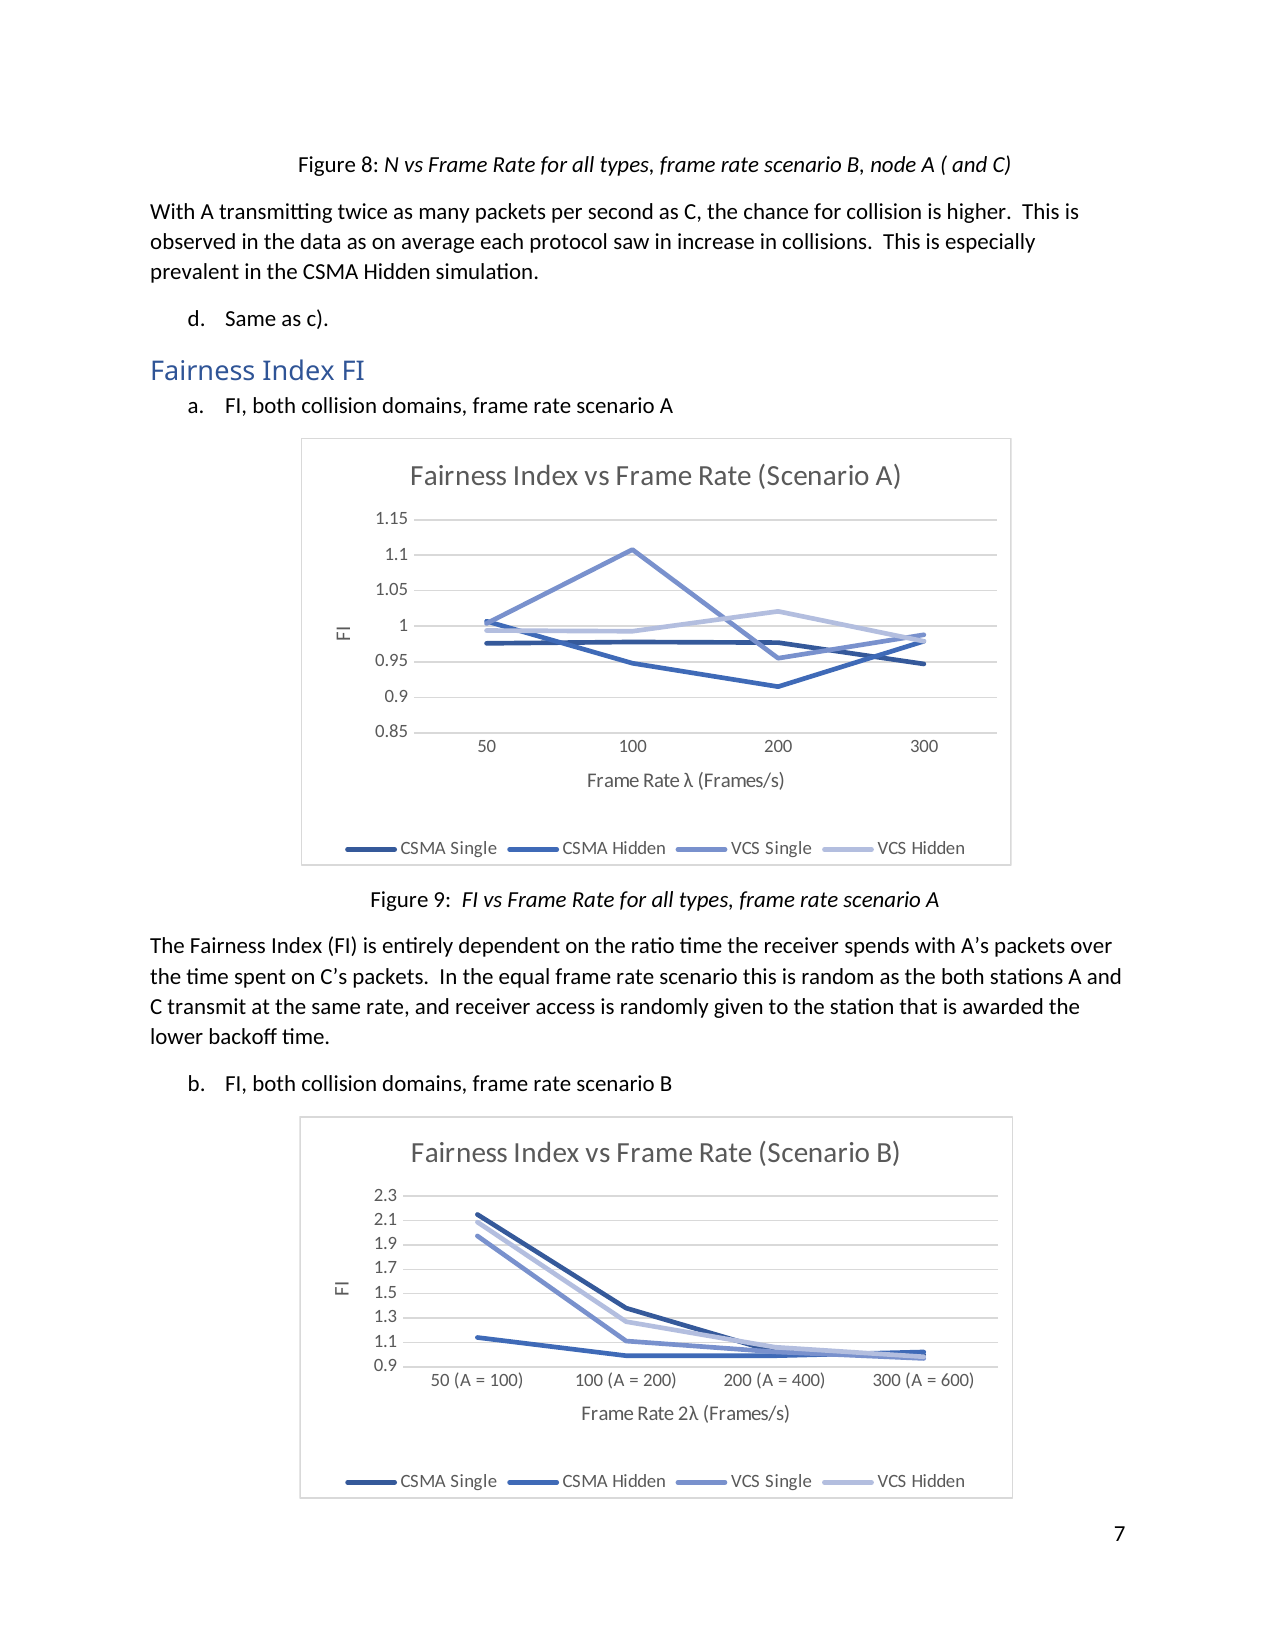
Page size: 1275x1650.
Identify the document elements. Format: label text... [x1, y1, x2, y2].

list FI, both collision domains, frame rate scenario B [187, 1069, 1125, 1097]
list Same as c). [187, 304, 1125, 332]
text Figure 9: FI vs Frame Rate for all types, frame rate scenario A [187, 885, 1125, 913]
subtitle Fairness Index FI [150, 351, 1125, 388]
text With A transmitting twice as many packets per second as C, the chance for collision is higher. This is observed in the data as on average each protocol saw in increase in collisions. This is especially prevalent in the CSMA Hidden simulation. [150, 197, 1125, 285]
list FI, both collision domains, frame rate scenario A [187, 391, 1125, 419]
text Figure 8: N vs Frame Rate for all types, frame rate scenario B, node A ( and C) [187, 150, 1125, 178]
text The Fairness Index (FI) is entirely dependent on the ratio time the receiver spends with A’s packets over the time spent on C’s packets. In the equal frame rate scenario this is random as the both stations A and C transmit at the same rate, and receiver access is randomly given to the station that is awarded the lower backoff time. [150, 932, 1125, 1050]
